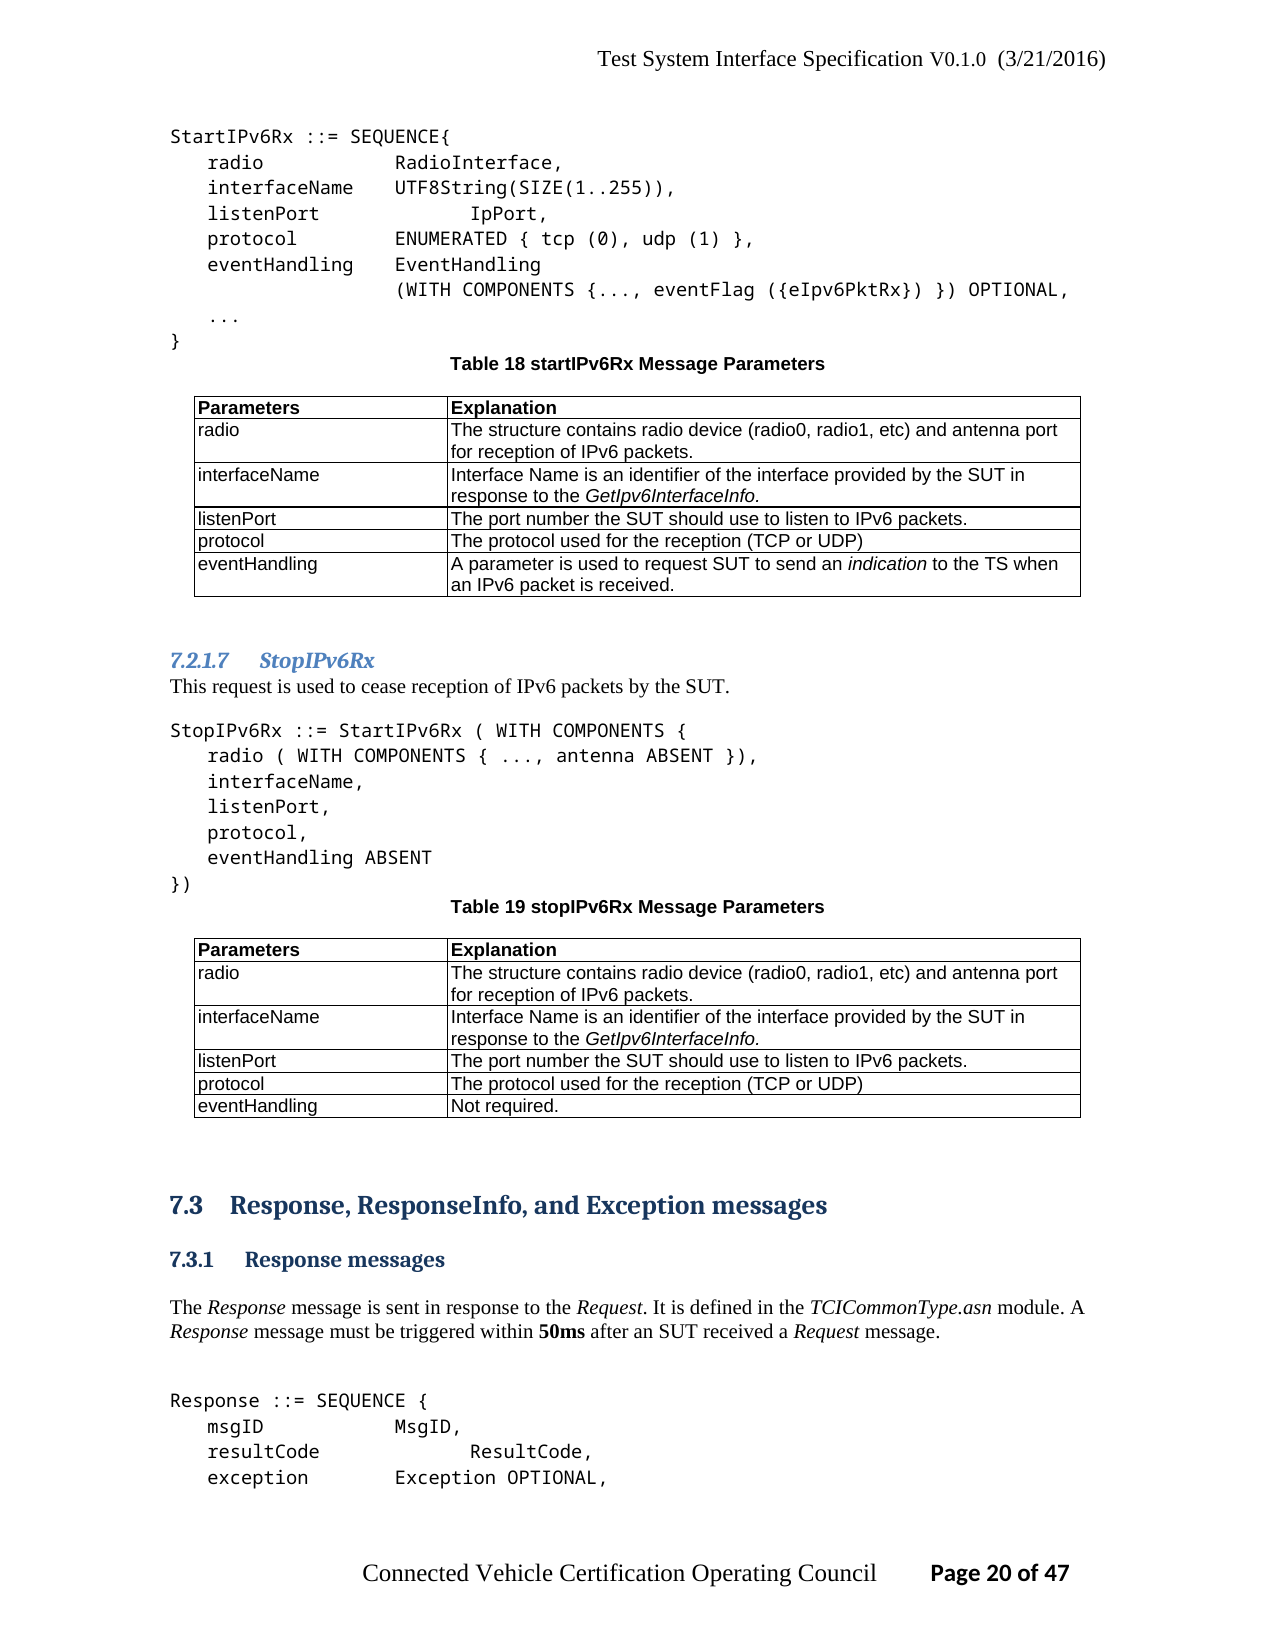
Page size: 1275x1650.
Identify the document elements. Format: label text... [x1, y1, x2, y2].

text } [169, 328, 1106, 353]
text eventHandling ABSENT [169, 845, 1106, 870]
table_cell listenPort [195, 508, 447, 529]
table_header Parameters [195, 939, 447, 961]
table_cell listenPort [195, 1050, 447, 1072]
text StopIPv6Rx ::= StartIPv6Rx ( WITH COMPONENTS { [169, 717, 1106, 743]
text msgID MsgID, [169, 1413, 1106, 1439]
table_cell eventHandling [195, 1095, 447, 1117]
text protocol, [169, 819, 1106, 845]
table_cell The port number the SUT should use to listen to IPv6 packets. [448, 1050, 1080, 1072]
text listenPort IpPort, [169, 200, 1106, 226]
table_header Explanation [448, 939, 1080, 961]
table_cell The protocol used for the reception (TCP or UDP) [448, 530, 1080, 552]
text StartIPv6Rx ::= SEQUENCE{ [169, 123, 1106, 149]
table_cell interfaceName [195, 1006, 447, 1049]
text (WITH COMPONENTS {..., eventFlag ({eIpv6PktRx}) }) OPTIONAL, [169, 277, 1106, 302]
table_cell The port number the SUT should use to listen to IPv6 packets. [448, 508, 1080, 529]
table_cell radio [195, 419, 447, 462]
text This request is used to cease reception of IPv6 packets by the SUT. [169, 674, 1106, 698]
text }) [169, 870, 1106, 896]
table_cell The protocol used for the reception (TCP or UDP) [448, 1073, 1080, 1094]
subtitle StopIPv6Rx [169, 648, 1106, 674]
text interfaceName, [169, 768, 1106, 794]
subtitle Response messages [169, 1246, 1106, 1273]
text exception Exception OPTIONAL, [169, 1464, 1106, 1490]
table_cell protocol [195, 530, 447, 552]
table_cell radio [195, 962, 447, 1005]
table_cell interfaceName [195, 463, 447, 506]
table_cell eventHandling [195, 553, 447, 596]
table_cell The structure contains radio device (radio0, radio1, etc) and antenna port for reception of IPv6 packets. [448, 419, 1080, 462]
text listenPort, [169, 794, 1106, 819]
table_cell Interface Name is an identifier of the interface provided by the SUT in response to the GetIpv6InterfaceInfo. [448, 463, 1080, 506]
text protocol ENUMERATED { tcp (0), udp (1) }, [169, 226, 1106, 251]
table_cell A parameter is used to request SUT to send an indication to the TS when an IPv6 packet is received. [448, 553, 1080, 596]
text ... [169, 302, 1106, 328]
text The Response message is sent in response to the Request. It is defined in the TCICommonType.asn module. A Response message must be triggered within 50ms after an SUT received a Request message. [169, 1295, 1106, 1343]
table_cell Not required. [448, 1095, 1080, 1117]
table_header Explanation [448, 397, 1080, 418]
text resultCode ResultCode, [169, 1439, 1106, 1464]
table_cell Interface Name is an identifier of the interface provided by the SUT in response to the GetIpv6InterfaceInfo. [448, 1006, 1080, 1049]
text eventHandling EventHandling [169, 251, 1106, 277]
subtitle Response, ResponseInfo, and Exception messages [169, 1190, 1106, 1221]
table_cell The structure contains radio device (radio0, radio1, etc) and antenna port for reception of IPv6 packets. [448, 962, 1080, 1005]
text interfaceName UTF8String(SIZE(1..255)), [169, 174, 1106, 200]
table_cell protocol [195, 1073, 447, 1094]
table_header Parameters [195, 397, 447, 418]
text radio ( WITH COMPONENTS { ..., antenna ABSENT }), [169, 743, 1106, 768]
text radio RadioInterface, [169, 149, 1106, 174]
text Response ::= SEQUENCE { [169, 1388, 1106, 1413]
